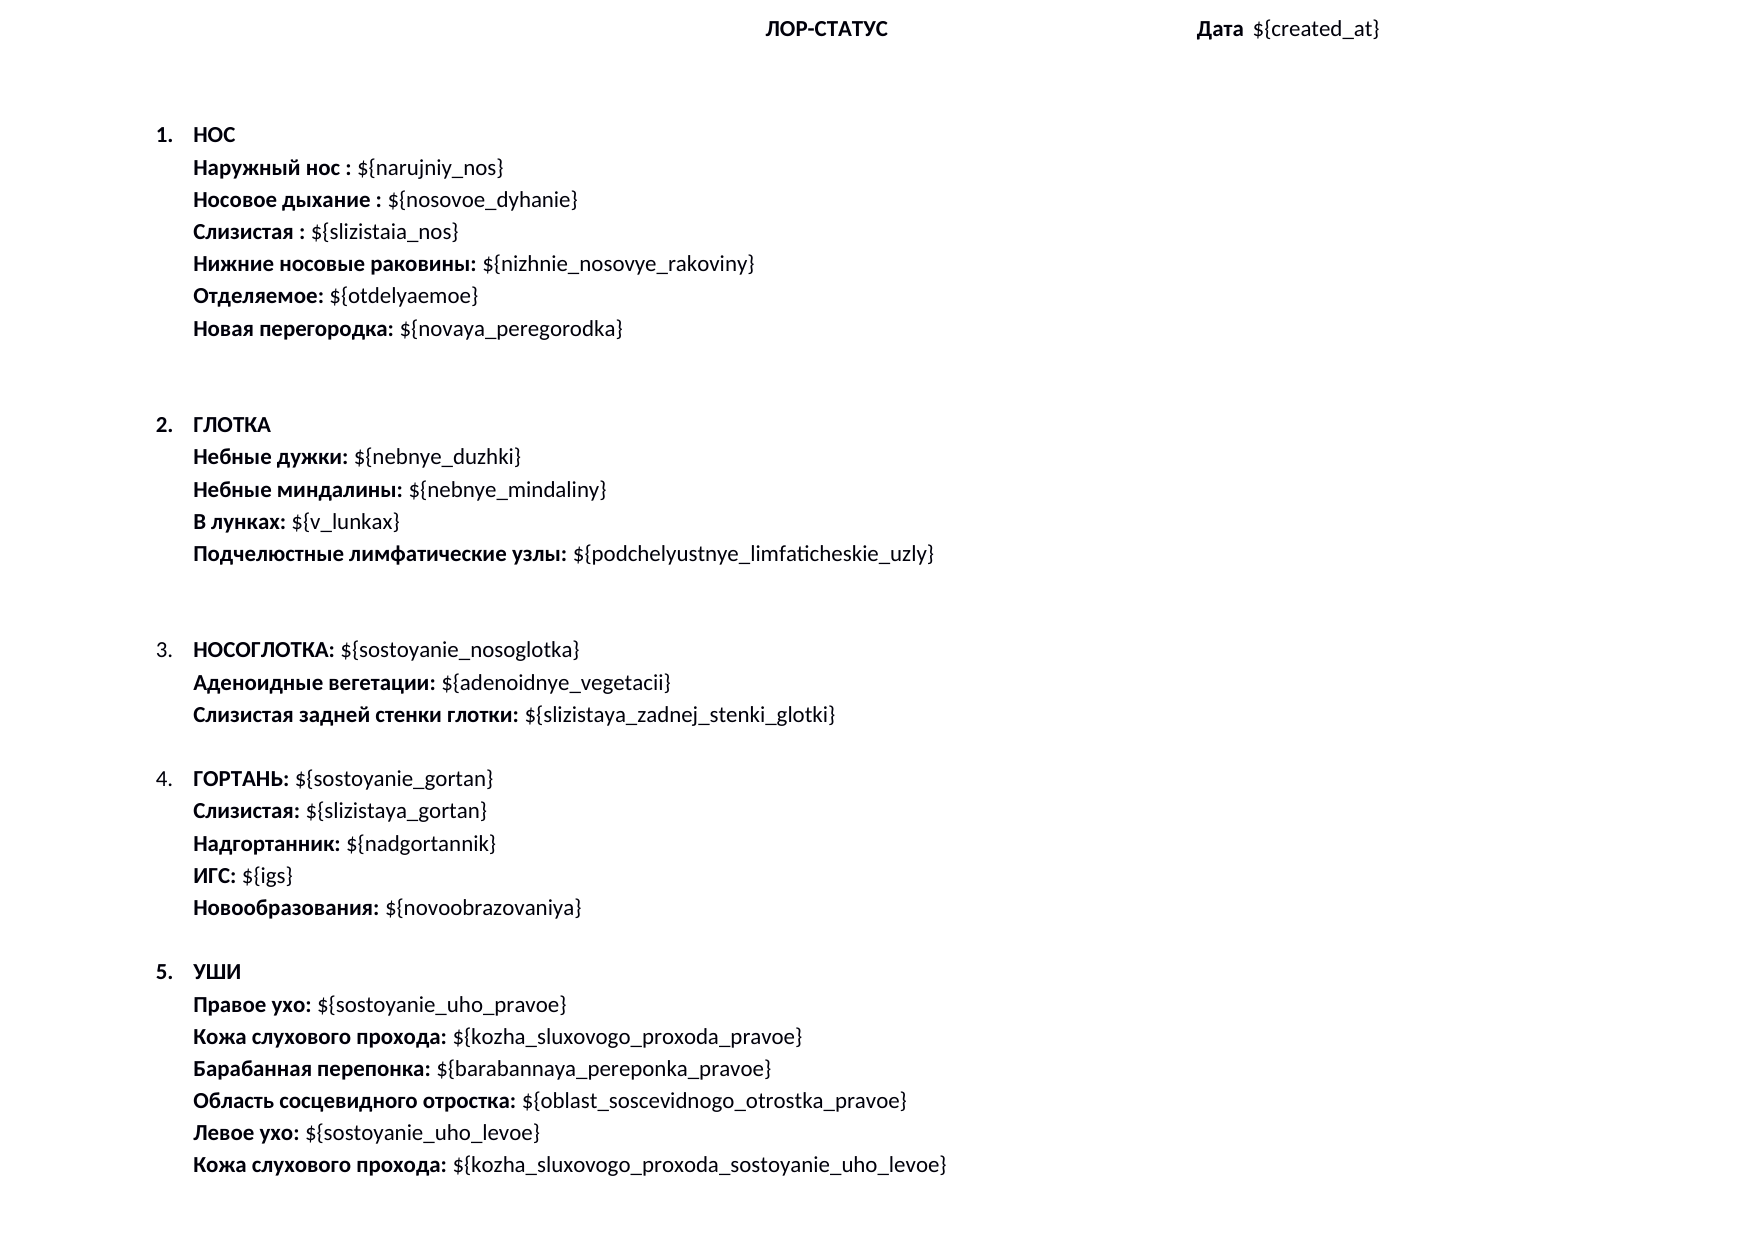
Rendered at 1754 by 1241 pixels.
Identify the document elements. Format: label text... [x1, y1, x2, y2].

list Новая перегородка: ${novaya_peregorodka} [193, 314, 1636, 342]
list ГОРТАНЬ: ${sostoyanie_gortan} [156, 764, 1636, 792]
list Небные дужки: ${nebnye_duzhki} [193, 442, 1636, 471]
list Кожа слухового прохода: ${kozha_sluxovogo_proxoda_pravoe} [193, 1022, 1636, 1050]
list Подчелюстные лимфатические узлы: ${podchelyustnye_limfaticheskie_uzly} [193, 539, 1636, 567]
list ГЛОТКА [156, 410, 1636, 438]
list ИГС: ${igs} [193, 861, 1636, 889]
list Слизистая: ${slizistaya_gortan} [193, 797, 1636, 824]
list Слизистая : ${slizistaia_nos} [193, 217, 1636, 245]
list Носовое дыхание : ${nosovoe_dyhanie} [193, 185, 1636, 213]
list Небные миндалины: ${nebnye_mindaliny} [193, 475, 1636, 503]
list Кожа слухового прохода: ${kozha_sluxovogo_proxoda_sostoyanie_uho_levoe} [193, 1151, 1636, 1179]
list УШИ [156, 957, 1636, 986]
list НОС [156, 121, 1636, 149]
text ЛОР-СТАТУС Дата ${created_at} [118, 14, 1636, 43]
list Область сосцевидного отростка: ${oblast_soscevidnogo_otrostka_pravoe} [193, 1086, 1636, 1114]
list Новообразования: ${novoobrazovaniya} [193, 893, 1636, 921]
list Отделяемое: ${otdelyaemoe} [193, 282, 1636, 309]
list Надгортанник: ${nadgortannik} [193, 829, 1636, 857]
list Барабанная перепонка: ${barabannaya_pereponka_pravoe} [193, 1054, 1636, 1082]
list Наружный нос : ${narujniy_nos} [193, 153, 1636, 181]
list Нижние носовые раковины: ${nizhnie_nosovye_rakoviny} [193, 249, 1636, 277]
list НОСОГЛОТКА: ${sostoyanie_nosoglotka} [156, 636, 1636, 664]
list Аденоидные вегетации: ${adenoidnye_vegetacii} [193, 668, 1636, 696]
list Слизистая задней стенки глотки: ${slizistaya_zadnej_stenki_glotki} [193, 700, 1636, 728]
list Правое ухо: ${sostoyanie_uho_pravoe} [193, 990, 1636, 1018]
list Левое ухо: ${sostoyanie_uho_levoe} [193, 1118, 1636, 1146]
list В лунках: ${v_lunkax} [193, 507, 1636, 535]
